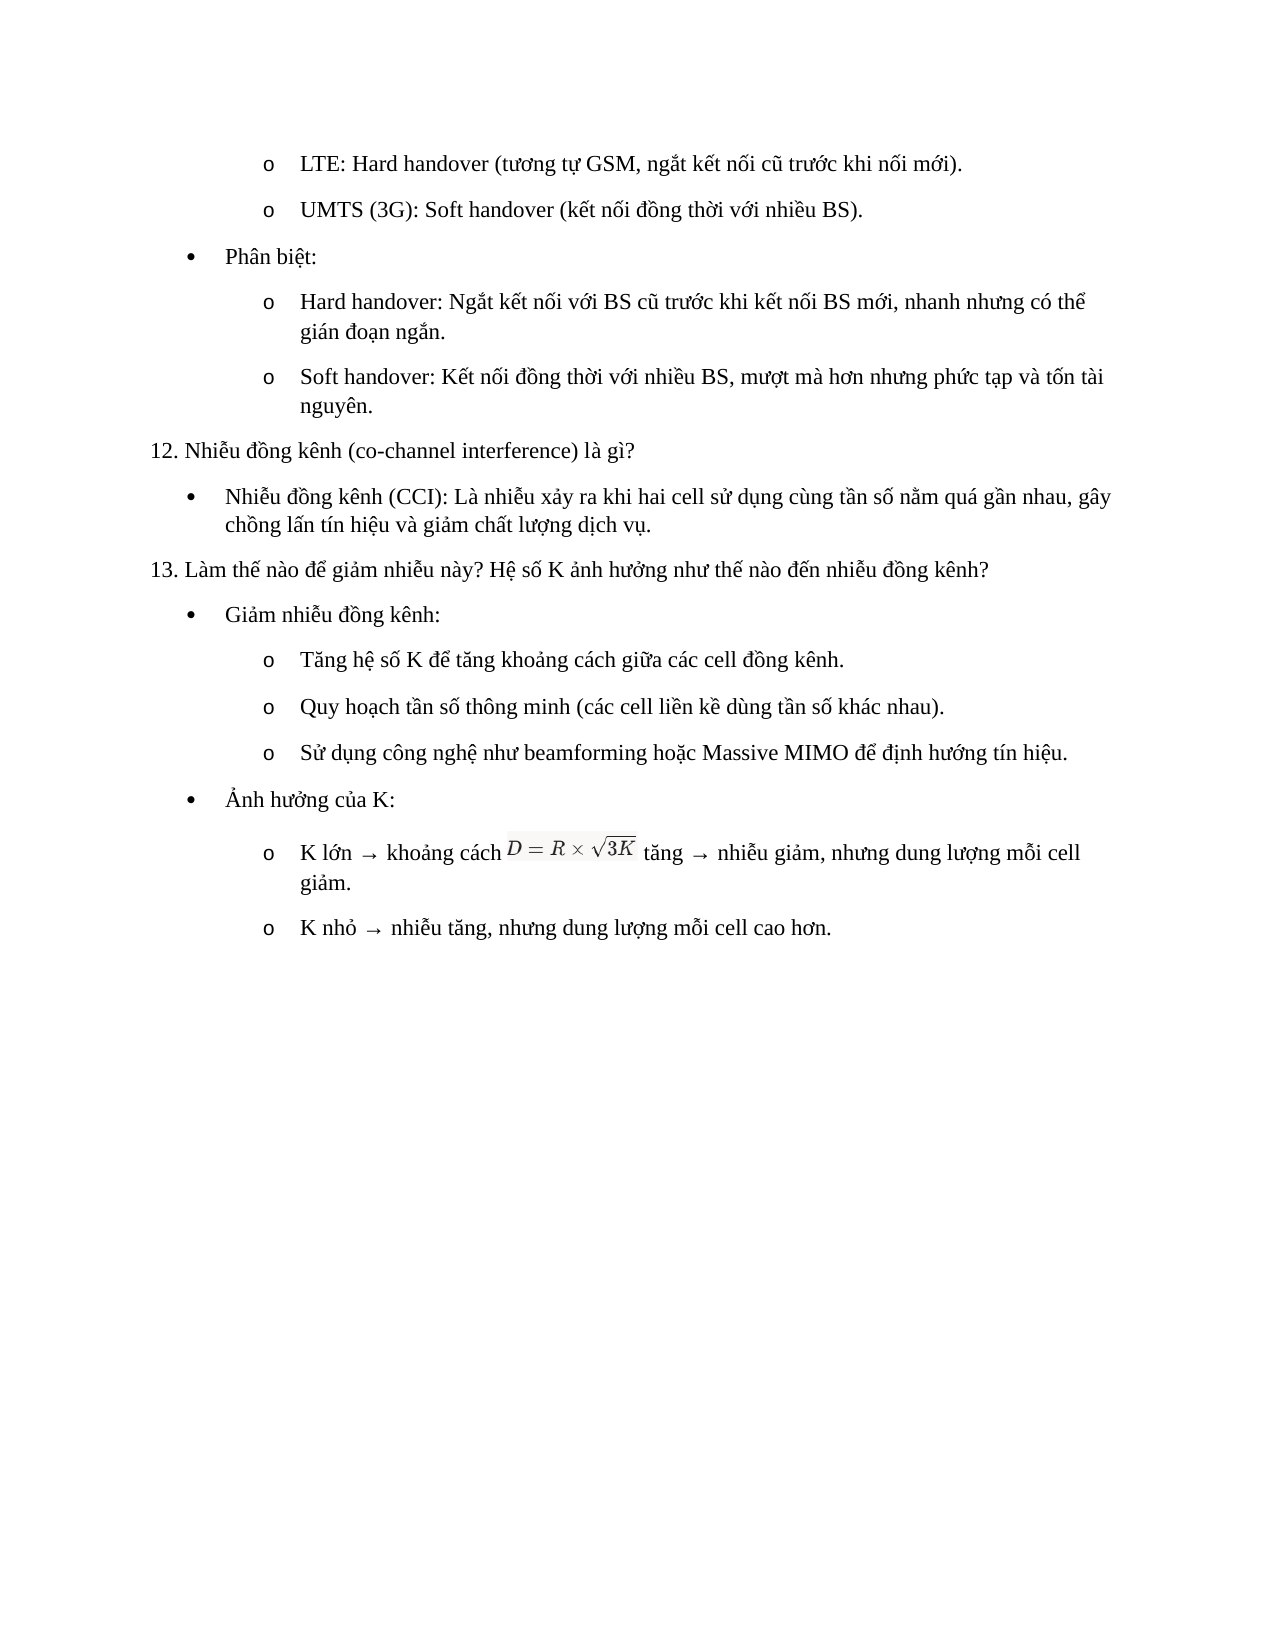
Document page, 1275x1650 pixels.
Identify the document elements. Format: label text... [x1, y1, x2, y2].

text 13. Làm thế nào để giảm nhiễu này? Hệ số K ảnh hưởng như thế nào đến nhiễu đồng kênh? [150, 556, 1125, 583]
list Tăng hệ số K để tăng khoảng cách giữa các cell đồng kênh. [262, 646, 1125, 674]
list Soft handover: Kết nối đồng thời với nhiều BS, mượt mà hơn nhưng phức tạp và tốn tài nguyên. [262, 363, 1125, 419]
list Phân biệt: [187, 243, 1125, 269]
list K nhỏ → nhiễu tăng, nhưng dung lượng mỗi cell cao hơn. [262, 914, 1125, 941]
text 12. Nhiễu đồng kênh (co-channel interference) là gì? [150, 438, 1125, 464]
list Nhiễu đồng kênh (CCI): Là nhiễu xảy ra khi hai cell sử dụng cùng tần số nằm quá gần nhau, gây chồng lấn tín hiệu và giảm chất lượng dịch vụ. [187, 483, 1125, 537]
picture [507, 831, 638, 861]
list K lớn → khoảng cách ​ tăng → nhiễu giảm, nhưng dung lượng mỗi cell giảm. [262, 831, 1125, 895]
list UMTS (3G): Soft handover (kết nối đồng thời với nhiều BS). [262, 196, 1125, 224]
list Ảnh hưởng của K: [187, 786, 1125, 812]
list Hard handover: Ngắt kết nối với BS cũ trước khi kết nối BS mới, nhanh nhưng có thể gián đoạn ngắn. [262, 288, 1125, 344]
list Quy hoạch tần số thông minh (các cell liền kề dùng tần số khác nhau). [262, 693, 1125, 721]
list Giảm nhiễu đồng kênh: [187, 601, 1125, 628]
list LTE: Hard handover (tương tự GSM, ngắt kết nối cũ trước khi nối mới). [262, 150, 1125, 178]
list Sử dụng công nghệ như beamforming hoặc Massive MIMO để định hướng tín hiệu. [262, 739, 1125, 767]
